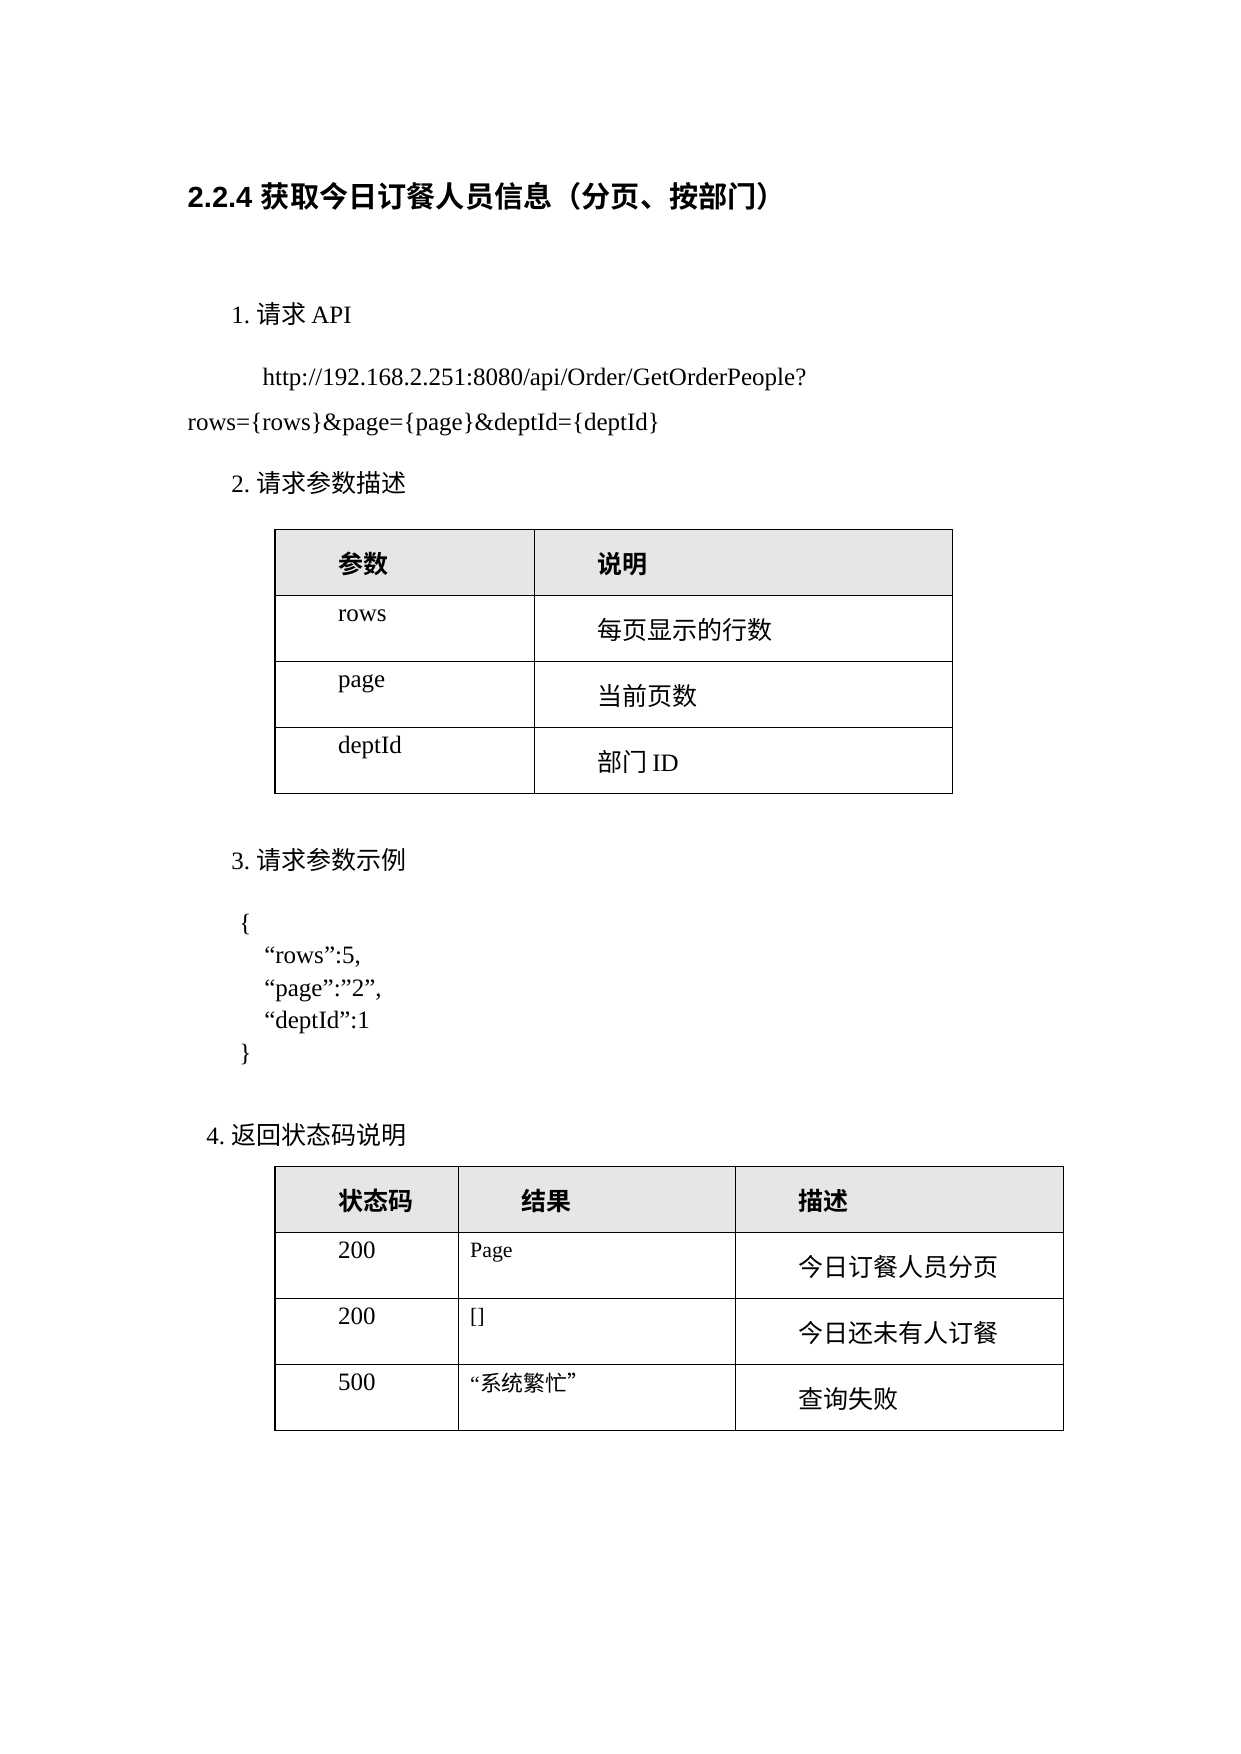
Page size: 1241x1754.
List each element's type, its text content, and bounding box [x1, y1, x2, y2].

table_cell 查询失败 [736, 1365, 1063, 1430]
list 1. 请求API [231, 280, 1053, 345]
table_cell rows [276, 596, 534, 661]
text } [187, 1036, 1053, 1068]
table_cell 部门ID [535, 728, 952, 793]
table_header 结果 [459, 1167, 735, 1232]
table_cell 500 [276, 1365, 458, 1430]
table_header 参数 [276, 530, 534, 595]
table_header 状态码 [276, 1167, 458, 1232]
list 2. 请求参数描述 [231, 449, 1053, 514]
subtitle 2.2.4 获取今日订餐人员信息（分页、按部门） [187, 162, 1053, 227]
text “deptId”:1 [187, 1003, 1053, 1036]
table_cell 今日还未有人订餐 [736, 1299, 1063, 1364]
text 4. 返回状态码说明 [187, 1101, 1053, 1166]
table_cell [] [459, 1299, 735, 1364]
list 3. 请求参数示例 [231, 826, 1053, 891]
text “page”:”2”, [187, 971, 1053, 1003]
text “rows”:5, [187, 938, 1053, 971]
table_cell “系统繁忙” [459, 1365, 735, 1430]
list http://192.168.2.251:8080/api/Order/GetOrderPeople?rows={rows}&page={page}&deptId={deptId} [187, 360, 1053, 438]
table_cell 200 [276, 1233, 458, 1298]
table_cell page [276, 662, 534, 727]
table_cell 每页显示的行数 [535, 596, 952, 661]
table_cell 200 [276, 1299, 458, 1364]
table_cell deptId [276, 728, 534, 793]
table_header 说明 [535, 530, 952, 595]
table_cell Page [459, 1233, 735, 1298]
table_cell 今日订餐人员分页 [736, 1233, 1063, 1298]
table_header 描述 [736, 1167, 1063, 1232]
text { [187, 906, 1053, 938]
table_cell 当前页数 [535, 662, 952, 727]
